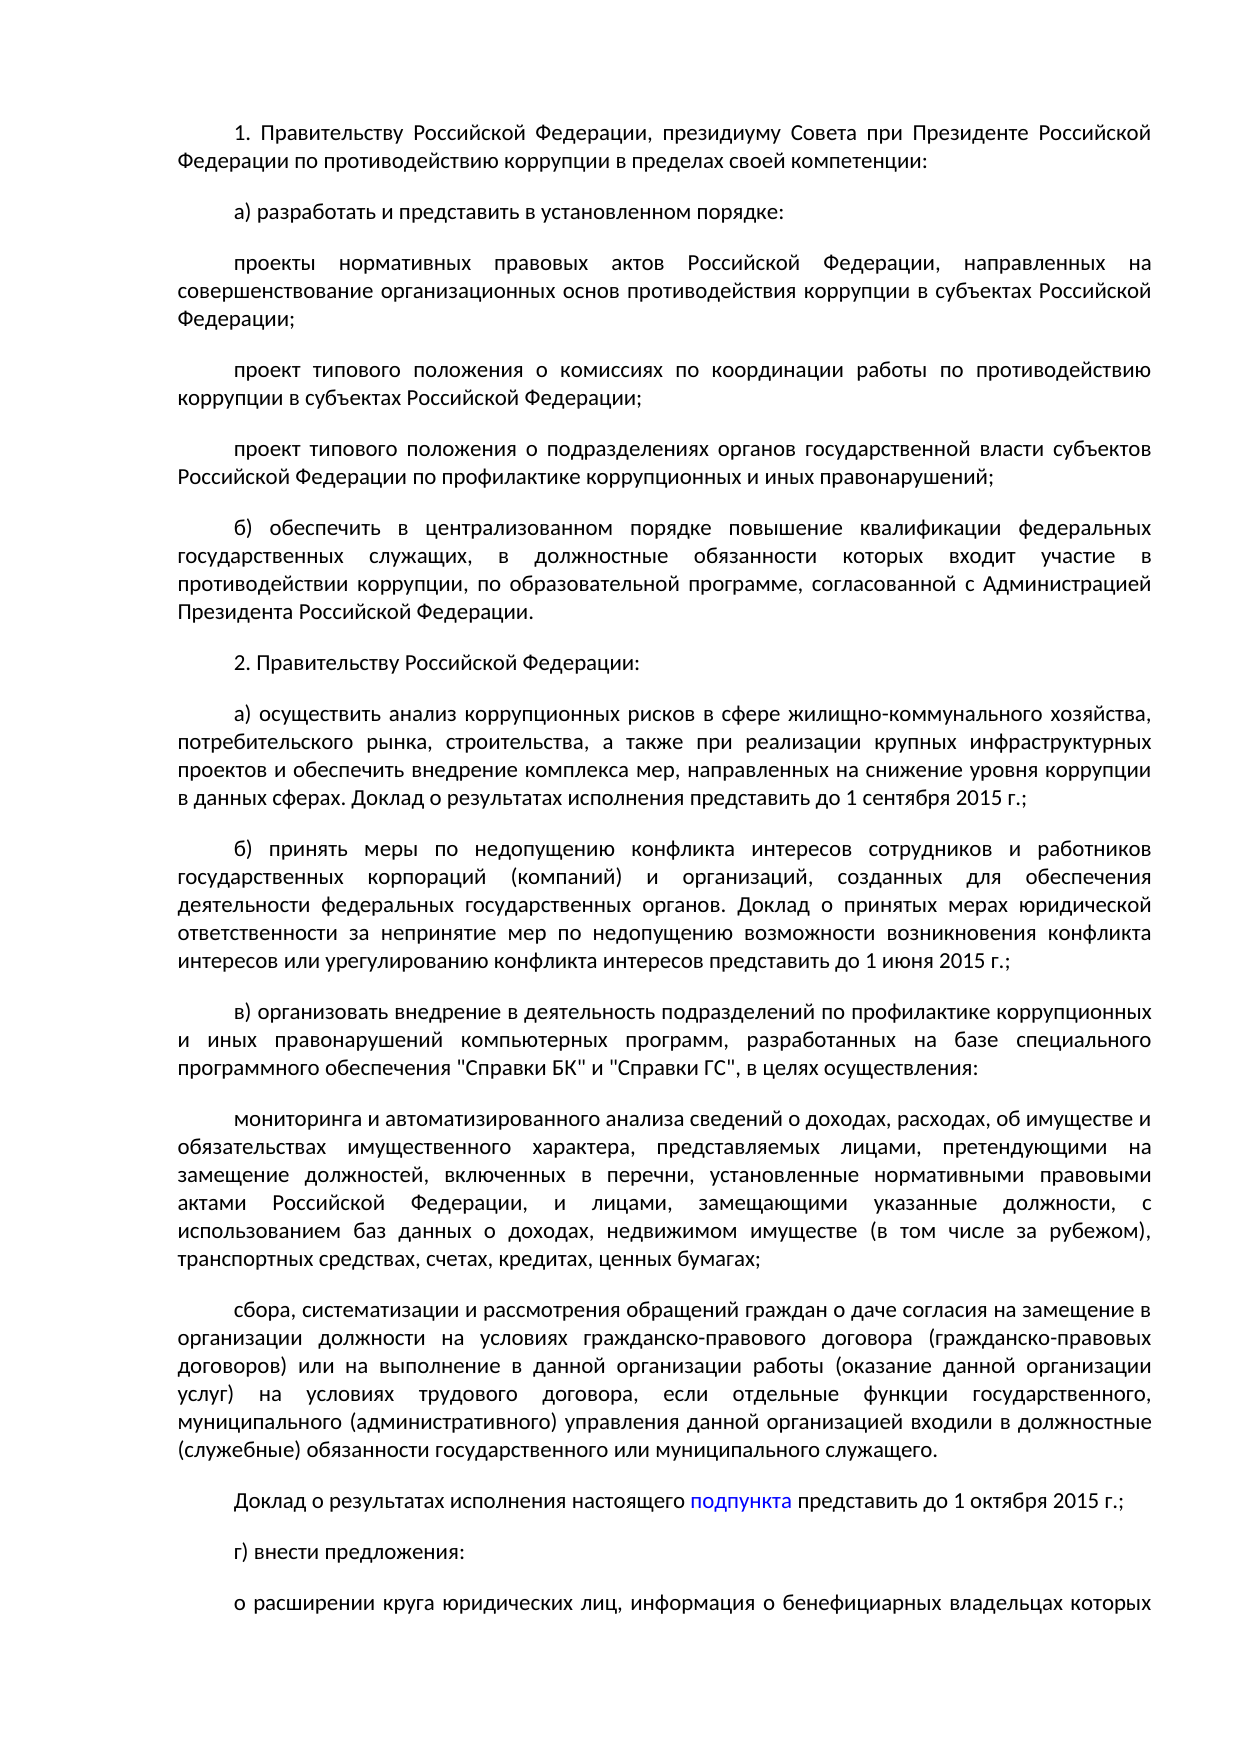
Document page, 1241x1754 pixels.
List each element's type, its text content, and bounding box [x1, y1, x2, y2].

text а) осуществить анализ коррупционных рисков в сфере жилищно-коммунального хозяйства, потребительского рынка, строительства, а также при реализации крупных инфраструктурных проектов и обеспечить внедрение комплекса мер, направленных на снижение уровня коррупции в данных сферах. Доклад о результатах исполнения представить до 1 сентября 2015 г.; [177, 699, 1152, 811]
text проекты нормативных правовых актов Российской Федерации, направленных на совершенствование организационных основ противодействия коррупции в субъектах Российской Федерации; [177, 248, 1152, 332]
text сбора, систематизации и рассмотрения обращений граждан о даче согласия на замещение в организации должности на условиях гражданско-правового договора (гражданско-правовых договоров) или на выполнение в данной организации работы (оказание данной организации услуг) на условиях трудового договора, если отдельные функции государственного, муниципального (административного) управления данной организацией входили в должностные (служебные) обязанности государственного или муниципального служащего. [177, 1295, 1152, 1463]
text в) организовать внедрение в деятельность подразделений по профилактике коррупционных и иных правонарушений компьютерных программ, разработанных на базе специального программного обеспечения "Справки БК" и "Справки ГС", в целях осуществления: [177, 997, 1152, 1081]
text б) обеспечить в централизованном порядке повышение квалификации федеральных государственных служащих, в должностные обязанности которых входит участие в противодействии коррупции, по образовательной программе, согласованной с Администрацией Президента Российской Федерации. [177, 513, 1152, 625]
text проект типового положения о комиссиях по координации работы по противодействию коррупции в субъектах Российской Федерации; [177, 355, 1152, 411]
text 1. Правительству Российской Федерации, президиуму Совета при Президенте Российской Федерации по противодействию коррупции в пределах своей компетенции: [177, 118, 1152, 174]
text 2. Правительству Российской Федерации: [177, 648, 1152, 676]
text б) принять меры по недопущению конфликта интересов сотрудников и работников государственных корпораций (компаний) и организаций, созданных для обеспечения деятельности федеральных государственных органов. Доклад о принятых мерах юридической ответственности за непринятие мер по недопущению возможности возникновения конфликта интересов или урегулированию конфликта интересов представить до 1 июня 2015 г.; [177, 834, 1152, 974]
text г) внести предложения: [177, 1537, 1152, 1565]
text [177, 1588, 1152, 1616]
text проект типового положения о подразделениях органов государственной власти субъектов Российской Федерации по профилактике коррупционных и иных правонарушений; [177, 434, 1152, 490]
text Доклад о результатах исполнения настоящего подпункта представить до 1 октября 2015 г.; [177, 1486, 1152, 1514]
text а) разработать и представить в установленном порядке: [177, 197, 1152, 225]
text мониторинга и автоматизированного анализа сведений о доходах, расходах, об имуществе и обязательствах имущественного характера, представляемых лицами, претендующими на замещение должностей, включенных в перечни, установленные нормативными правовыми актами Российской Федерации, и лицами, замещающими указанные должности, с использованием баз данных о доходах, недвижимом имуществе (в том числе за рубежом), транспортных средствах, счетах, кредитах, ценных бумагах; [177, 1104, 1152, 1272]
